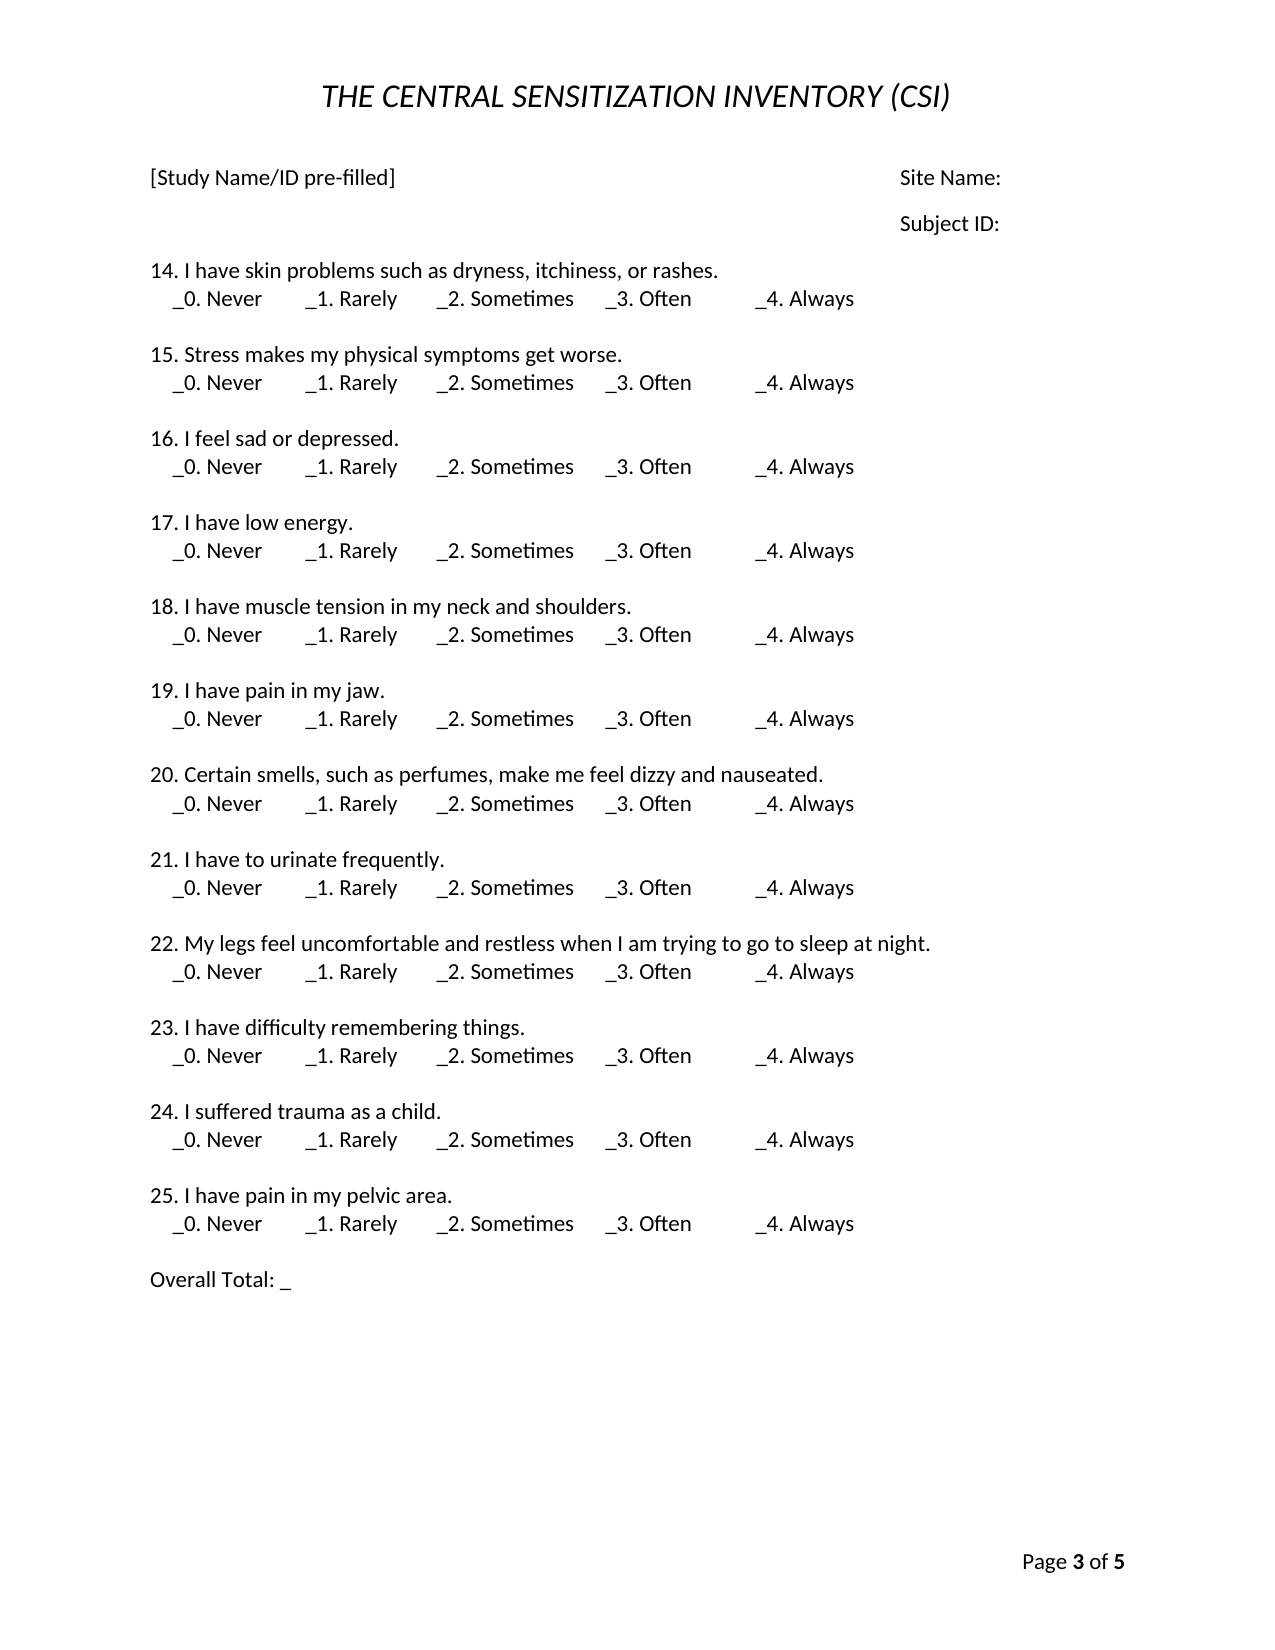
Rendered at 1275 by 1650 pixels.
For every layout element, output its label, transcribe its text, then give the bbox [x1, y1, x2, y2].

text _0. Never _1. Rarely _2. Sometimes _3. Often _4. Always [172, 957, 1125, 985]
text 23. I have difficulty remembering things. [150, 1013, 1125, 1041]
text Overall Total: _ [150, 1265, 1125, 1293]
text _0. Never _1. Rarely _2. Sometimes _3. Often _4. Always [172, 1125, 1125, 1153]
text _0. Never _1. Rarely _2. Sometimes _3. Often _4. Always [172, 536, 1125, 564]
text 19. I have pain in my jaw. [150, 677, 1125, 704]
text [172, 284, 1125, 312]
text 25. I have pain in my pelvic area. [150, 1181, 1125, 1209]
text _0. Never _1. Rarely _2. Sometimes _3. Often _4. Always [172, 368, 1125, 396]
text 21. I have to urinate frequently. [150, 845, 1125, 873]
text 17. I have low energy. [150, 508, 1125, 536]
text 16. I feel sad or depressed. [150, 424, 1125, 452]
text 24. I suffered trauma as a child. [150, 1097, 1125, 1125]
text 14. I have skin problems such as dryness, itchiness, or rashes. [150, 256, 1125, 284]
text _0. Never _1. Rarely _2. Sometimes _3. Often _4. Always [172, 704, 1125, 733]
text _0. Never _1. Rarely _2. Sometimes _3. Often _4. Always [172, 1209, 1125, 1237]
text _0. Never _1. Rarely _2. Sometimes _3. Often _4. Always [172, 621, 1125, 648]
text 15. Stress makes my physical symptoms get worse. [150, 340, 1125, 368]
text 20. Certain smells, such as perfumes, make me feel dizzy and nauseated. [150, 761, 1125, 789]
text _0. Never _1. Rarely _2. Sometimes _3. Often _4. Always [172, 452, 1125, 480]
text _0. Never _1. Rarely _2. Sometimes _3. Often _4. Always [172, 789, 1125, 817]
text 18. I have muscle tension in my neck and shoulders. [150, 592, 1125, 621]
text _0. Never _1. Rarely _2. Sometimes _3. Often _4. Always [172, 1041, 1125, 1069]
text _0. Never _1. Rarely _2. Sometimes _3. Often _4. Always [172, 873, 1125, 901]
text 22. My legs feel uncomfortable and restless when I am trying to go to sleep at night. [150, 929, 1125, 957]
